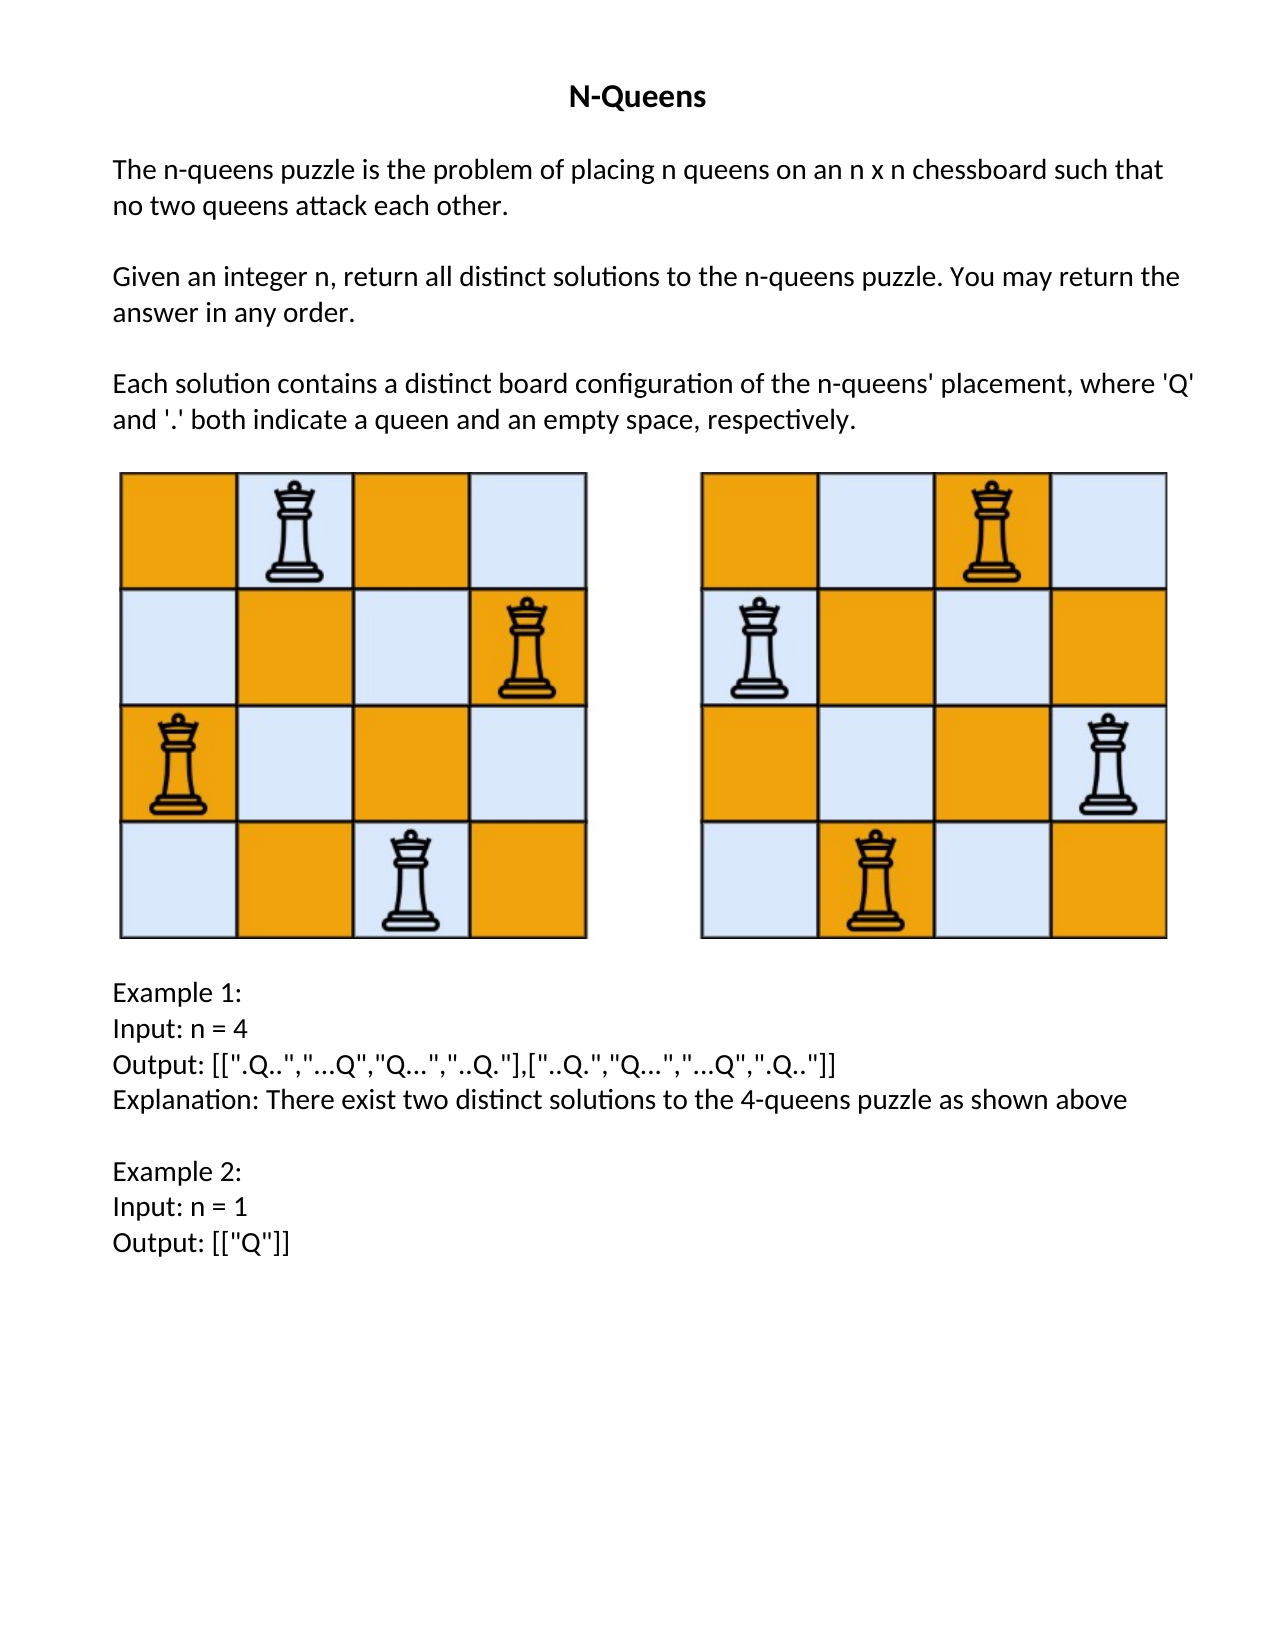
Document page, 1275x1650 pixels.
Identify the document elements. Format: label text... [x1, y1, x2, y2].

text Example 1: [112, 974, 1200, 1010]
text Given an integer n, return all distinct solutions to the n-queens puzzle. You may return the answer in any order. [112, 258, 1200, 329]
text Input: n = 1 [112, 1188, 1200, 1224]
text N-Queens [75, 75, 1200, 116]
text Output: [[".Q..","...Q","Q...","..Q."],["..Q.","Q...","...Q",".Q.."]] [112, 1046, 1200, 1081]
text Each solution contains a distinct board configuration of the n-queens' placement, where 'Q' and '.' both indicate a queen and an empty space, respectively. [112, 365, 1200, 436]
picture [119, 472, 1168, 939]
text The n-queens puzzle is the problem of placing n queens on an n x n chessboard such that no two queens attack each other. [112, 151, 1200, 223]
text Input: n = 4 [112, 1010, 1200, 1046]
text Example 2: [112, 1153, 1200, 1188]
text Output: [["Q"]] [112, 1224, 1200, 1259]
text Explanation: There exist two distinct solutions to the 4-queens puzzle as shown above [112, 1081, 1200, 1117]
